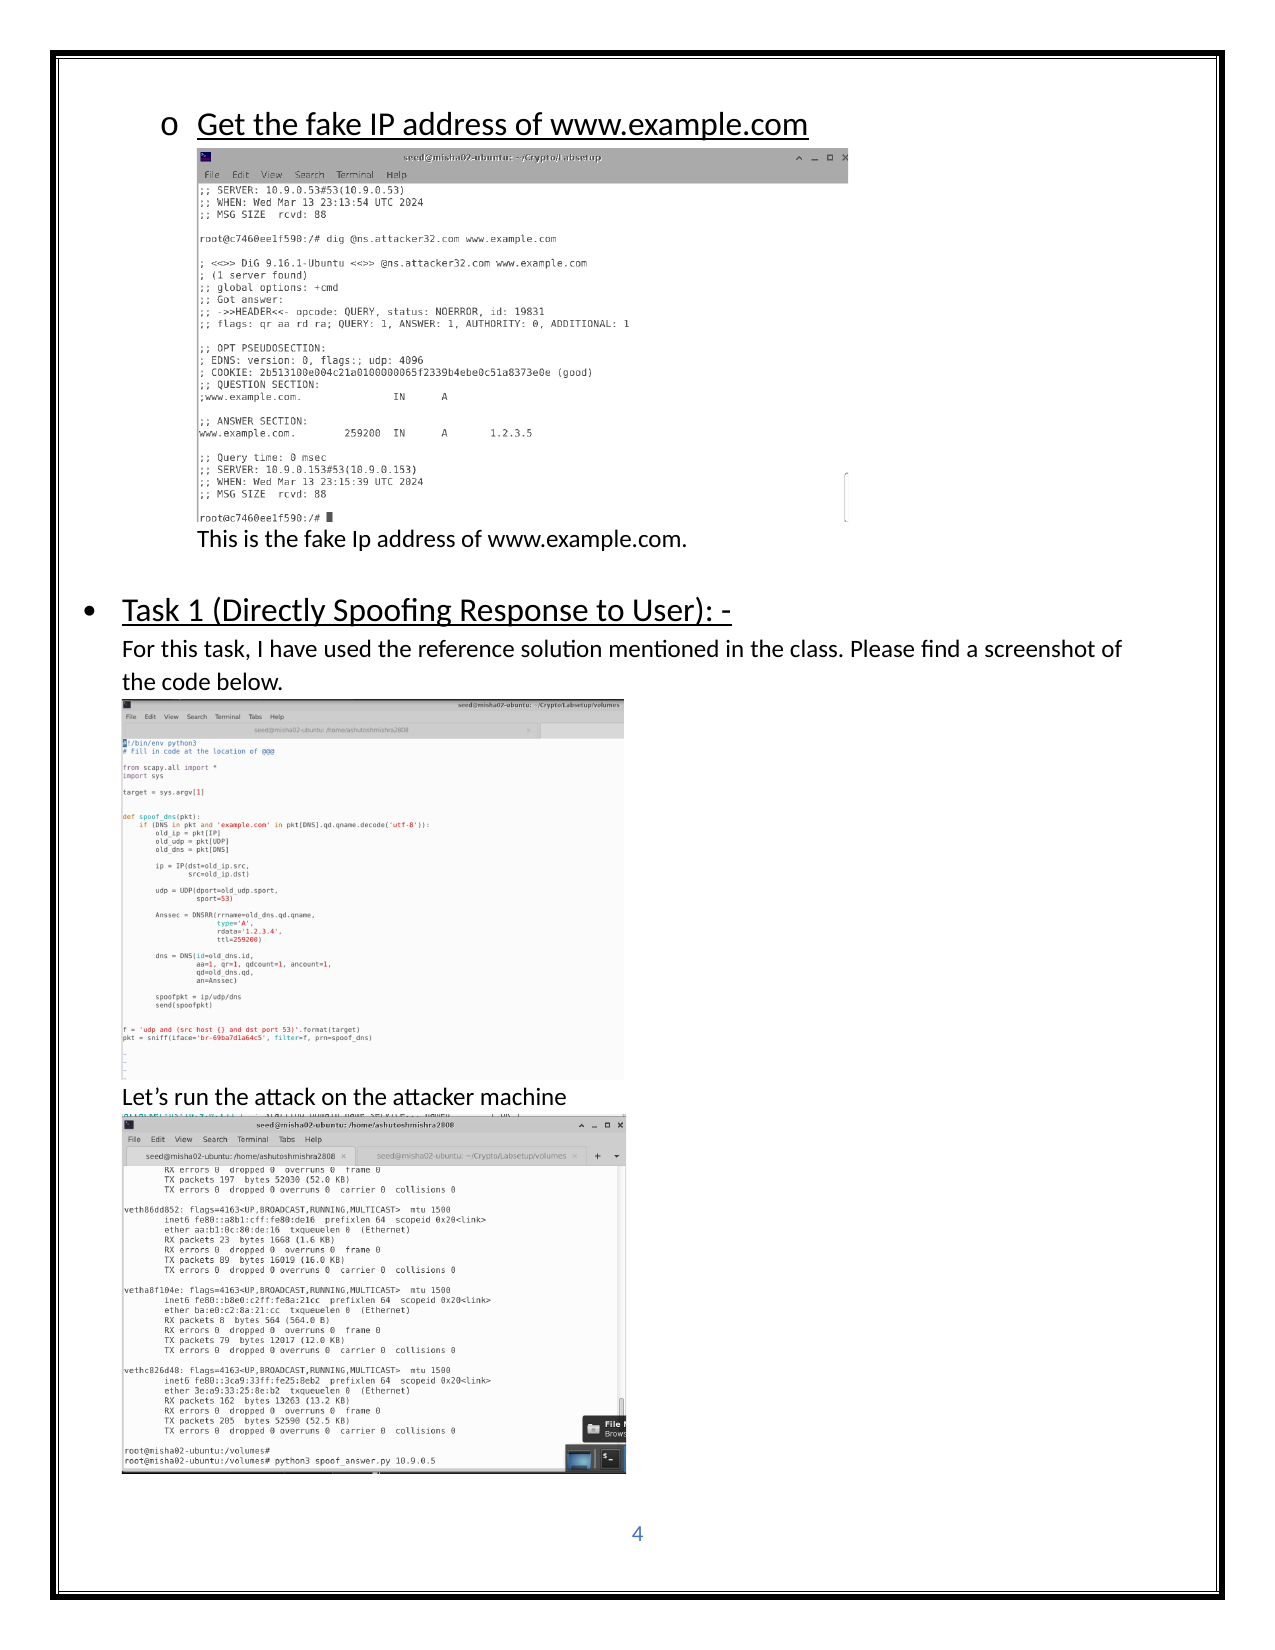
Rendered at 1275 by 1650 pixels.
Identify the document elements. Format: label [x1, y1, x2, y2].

picture [196, 148, 849, 522]
picture [121, 1114, 627, 1474]
picture [121, 699, 624, 1080]
